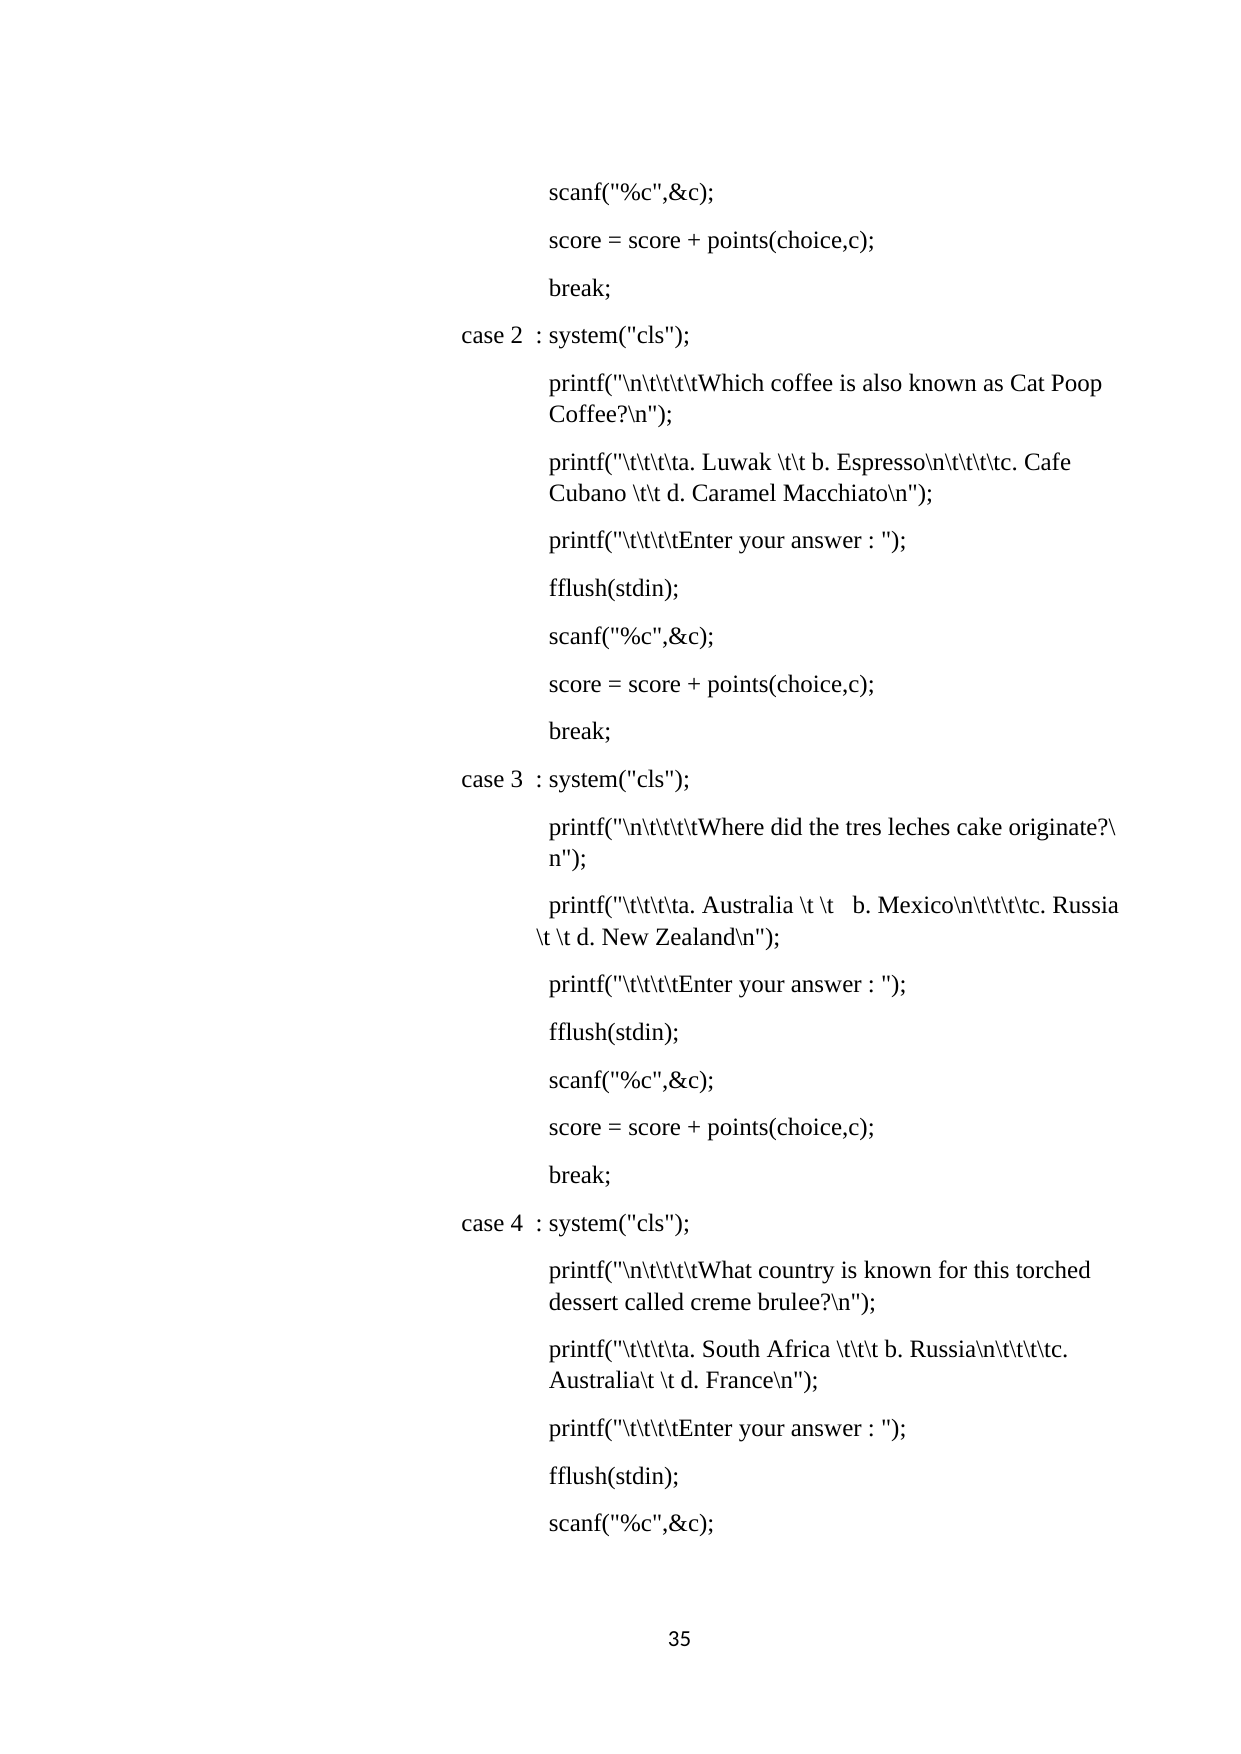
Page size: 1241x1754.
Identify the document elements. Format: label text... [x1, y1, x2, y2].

text case 3 : system("cls"); [236, 764, 1122, 793]
text break; [236, 1160, 1122, 1189]
text scanf("%c",&c); [236, 1508, 1122, 1537]
text case 4 : system("cls"); [236, 1208, 1122, 1237]
text break; [236, 273, 1122, 301]
text printf("\t\t\t\ta. Luwak \t\t b. Espresso\n\t\t\t\tc. Cafe Cubano \t\t d. Caramel Macchiato\n"); [549, 447, 1122, 507]
text fflush(stdin); [236, 573, 1122, 602]
text scanf("%c",&c); [236, 177, 1122, 206]
text printf("\t\t\t\tEnter your answer : "); [236, 526, 1122, 554]
text printf("\n\t\t\t\tWhere did the tres leches cake originate?\n"); [549, 812, 1122, 872]
text score = score + points(choice,c); [236, 1112, 1122, 1141]
text case 2 : system("cls"); [236, 320, 1122, 349]
text printf("\t\t\t\ta. South Africa \t\t\t b. Russia\n\t\t\t\tc. Australia\t \t d. France\n"); [549, 1334, 1122, 1394]
text printf("\t\t\t\ta. Australia \t \t b. Mexico\n\t\t\t\tc. Russia \t \t d. New Zealand\n"); [536, 891, 1122, 950]
text scanf("%c",&c); [236, 1065, 1122, 1093]
text scanf("%c",&c); [236, 621, 1122, 650]
text printf("\n\t\t\t\tWhich coffee is also known as Cat Poop Coffee?\n"); [549, 368, 1122, 428]
text printf("\t\t\t\tEnter your answer : "); [236, 969, 1122, 998]
text fflush(stdin); [236, 1017, 1122, 1046]
text printf("\t\t\t\tEnter your answer : "); [236, 1413, 1122, 1442]
text score = score + points(choice,c); [236, 669, 1122, 697]
text fflush(stdin); [236, 1461, 1122, 1489]
text break; [236, 716, 1122, 745]
text score = score + points(choice,c); [236, 225, 1122, 254]
text printf("\n\t\t\t\tWhat country is known for this torched dessert called creme brulee?\n"); [549, 1256, 1122, 1315]
